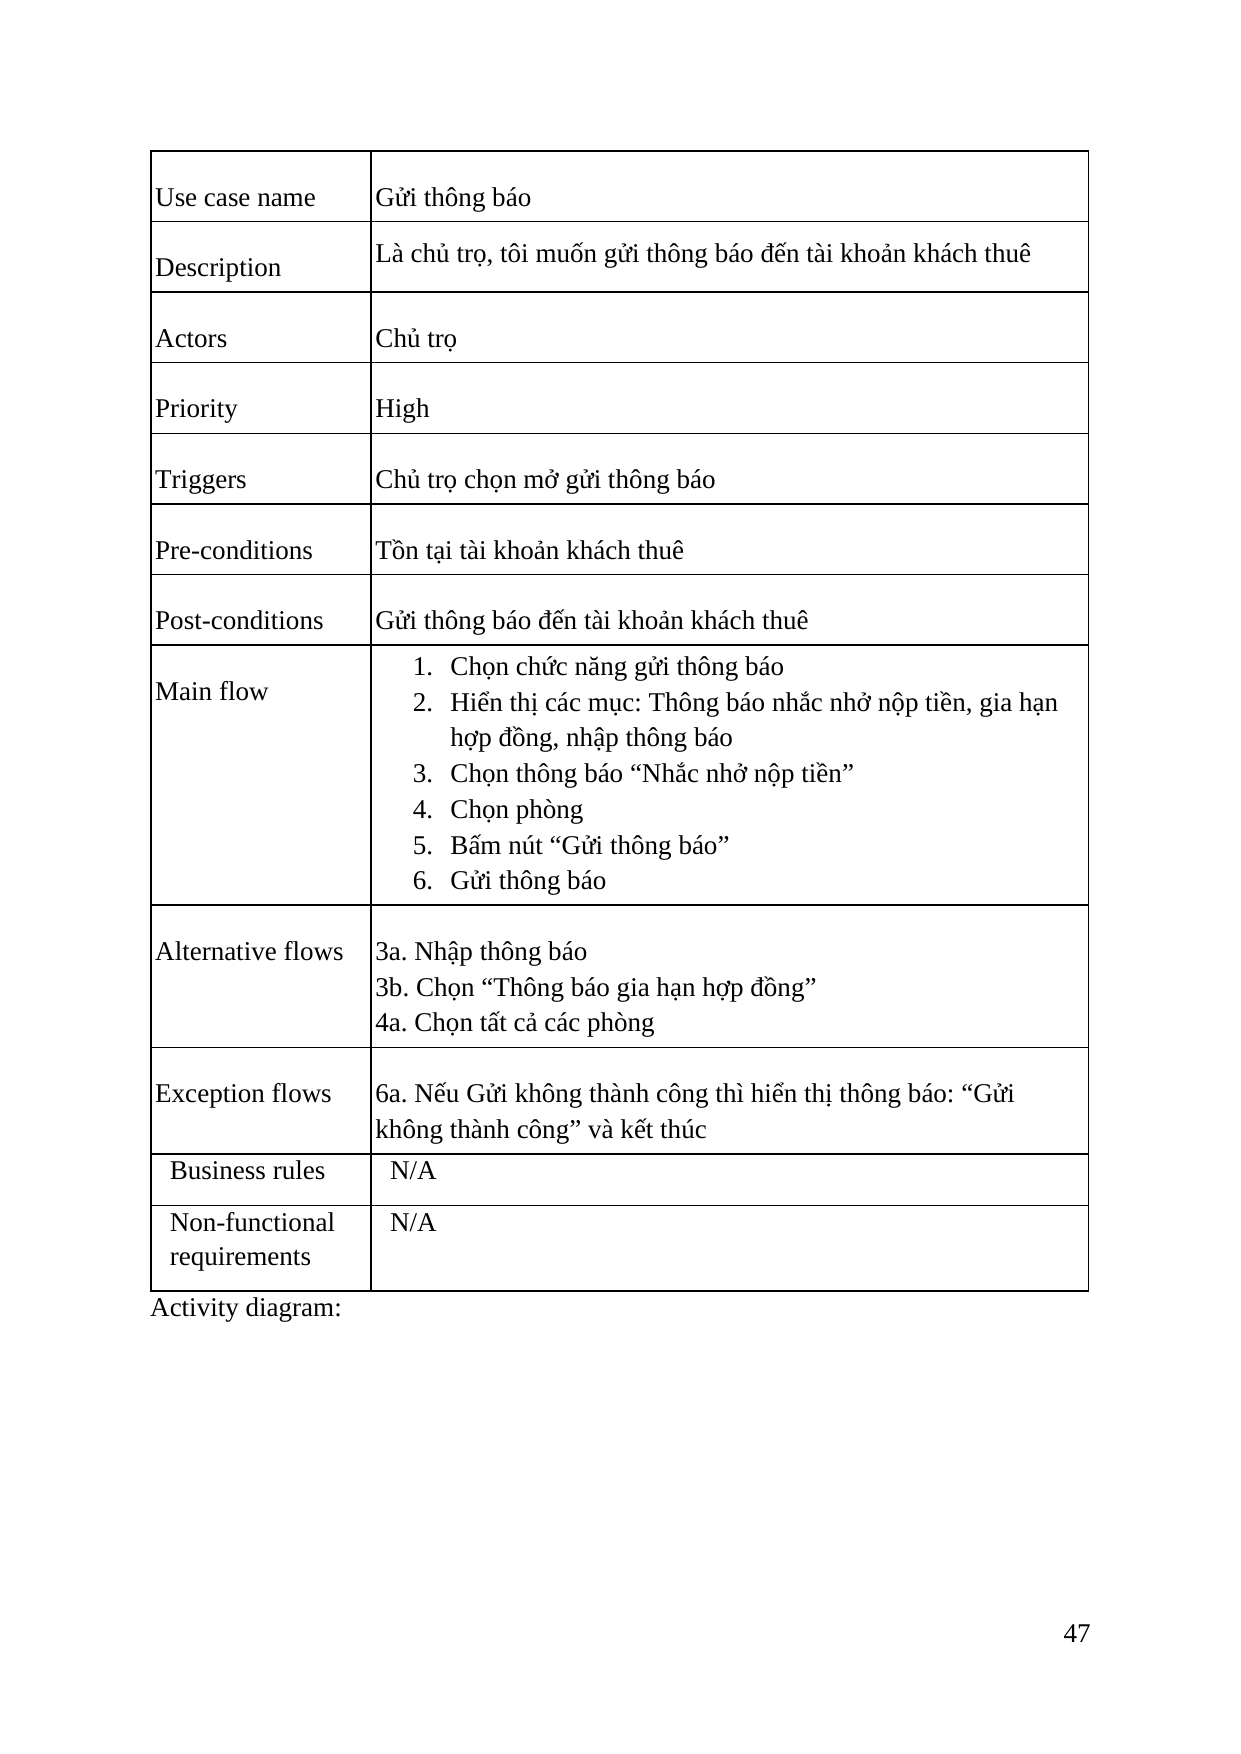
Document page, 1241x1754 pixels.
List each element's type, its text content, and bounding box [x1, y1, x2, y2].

text Activity diagram: [150, 1291, 1090, 1323]
